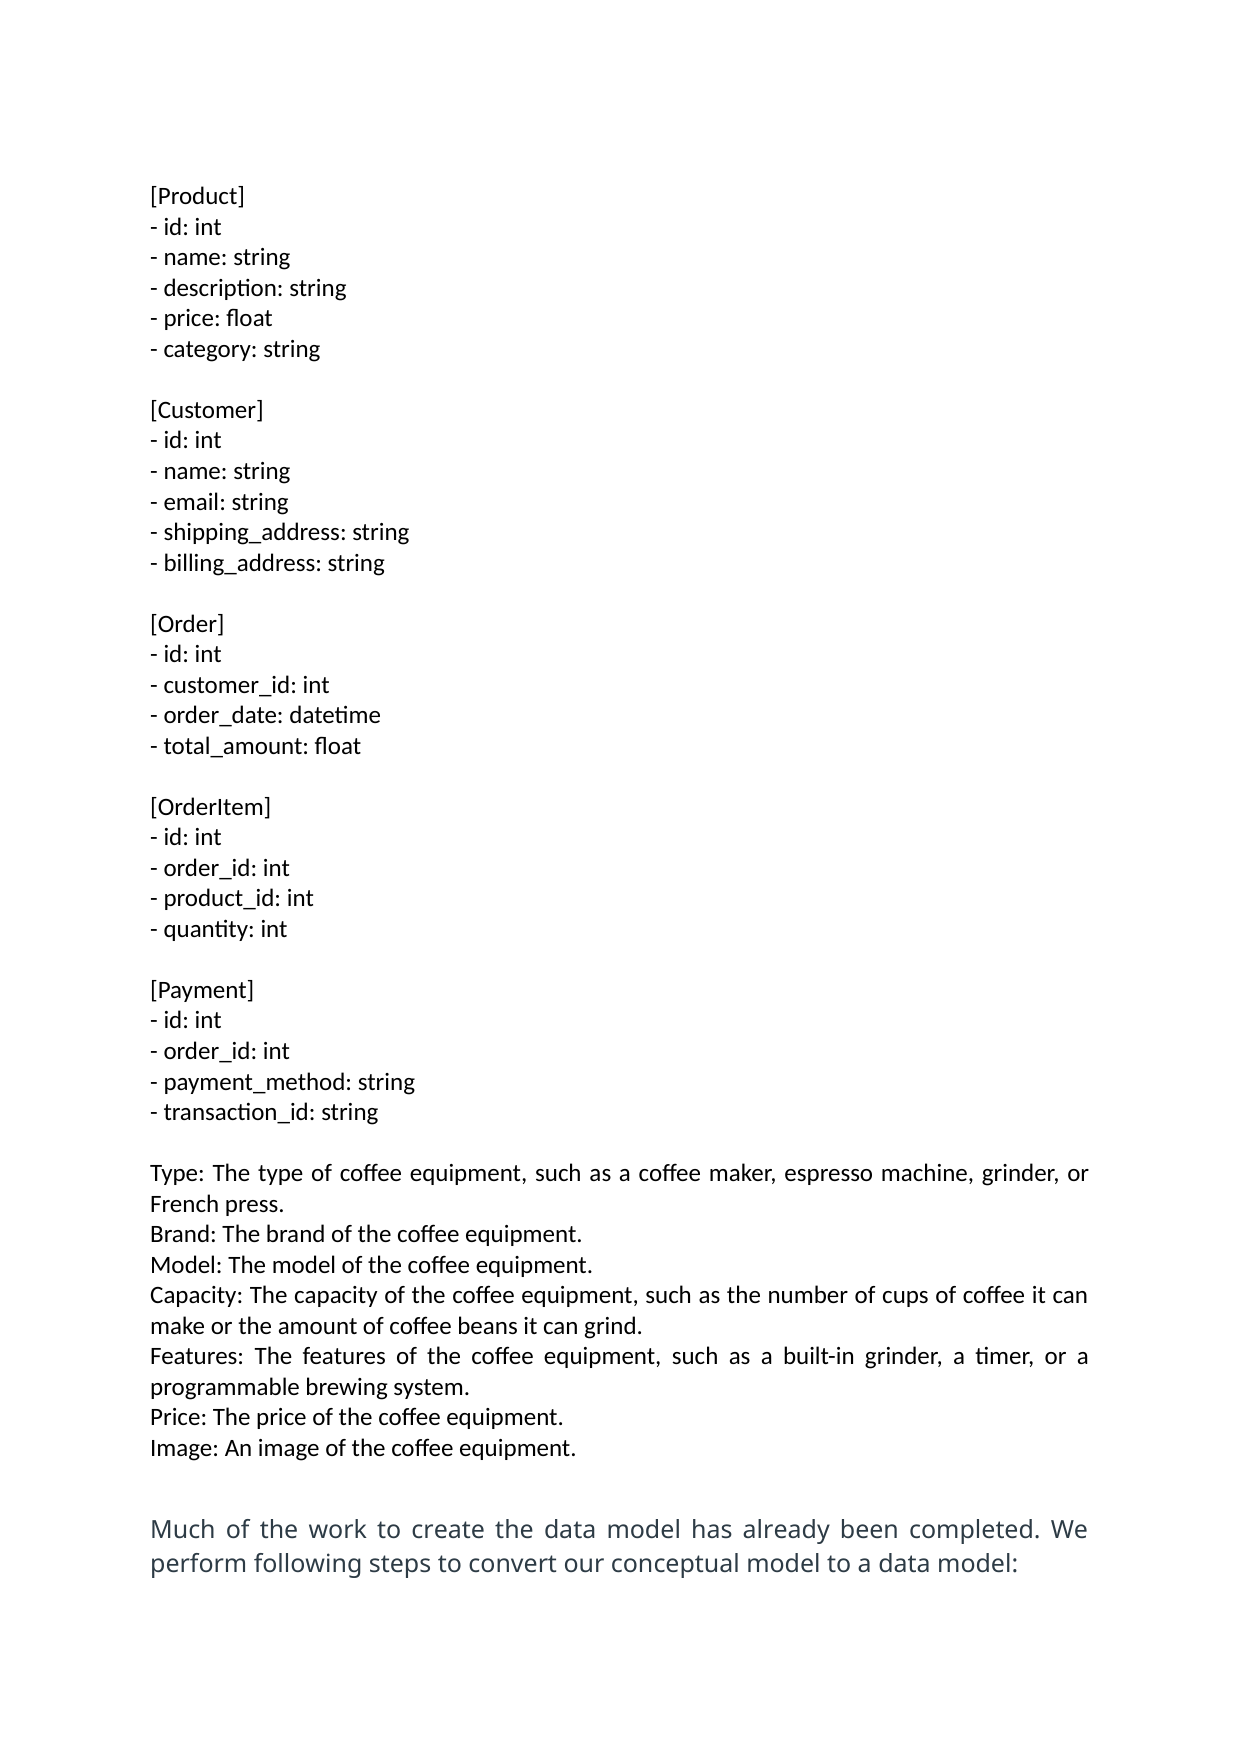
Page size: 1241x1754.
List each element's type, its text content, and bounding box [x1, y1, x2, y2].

text - payment_method: string [150, 1066, 1090, 1096]
text - id: int [150, 425, 1090, 455]
text - category: string [150, 333, 1090, 364]
text - name: string [150, 242, 1090, 272]
text Type: The type of coffee equipment, such as a coffee maker, espresso machine, grinder, or French press. [150, 1157, 1090, 1218]
text - id: int [150, 821, 1090, 852]
text - billing_address: string [150, 547, 1090, 577]
text [OrderItem] [150, 791, 1090, 821]
text - order_date: datetime [150, 699, 1090, 730]
text Image: An image of the coffee equipment. [150, 1432, 1090, 1462]
text Much of the work to create the data model has already been completed. We perform following steps to convert our conceptual model to a data model: [150, 1512, 1090, 1580]
text [Payment] [150, 974, 1090, 1004]
text - order_id: int [150, 852, 1090, 882]
text - transaction_id: string [150, 1096, 1090, 1127]
text - id: int [150, 1004, 1090, 1035]
text - email: string [150, 486, 1090, 516]
text - product_id: int [150, 882, 1090, 913]
text [Customer] [150, 394, 1090, 425]
text Brand: The brand of the coffee equipment. [150, 1218, 1090, 1249]
text - quantity: int [150, 913, 1090, 943]
text Capacity: The capacity of the coffee equipment, such as the number of cups of coffee it can make or the amount of coffee beans it can grind. [150, 1279, 1090, 1340]
text - shipping_address: string [150, 516, 1090, 547]
text - price: float [150, 303, 1090, 333]
text - id: int [150, 638, 1090, 669]
text [Order] [150, 608, 1090, 638]
text - name: string [150, 455, 1090, 486]
text [Product] [150, 181, 1090, 211]
text - customer_id: int [150, 669, 1090, 699]
text Model: The model of the coffee equipment. [150, 1249, 1090, 1279]
text Price: The price of the coffee equipment. [150, 1401, 1090, 1432]
text - id: int [150, 211, 1090, 242]
text - order_id: int [150, 1035, 1090, 1066]
text - description: string [150, 272, 1090, 303]
text - total_amount: float [150, 730, 1090, 760]
text Features: The features of the coffee equipment, such as a built-in grinder, a timer, or a programmable brewing system. [150, 1340, 1090, 1401]
